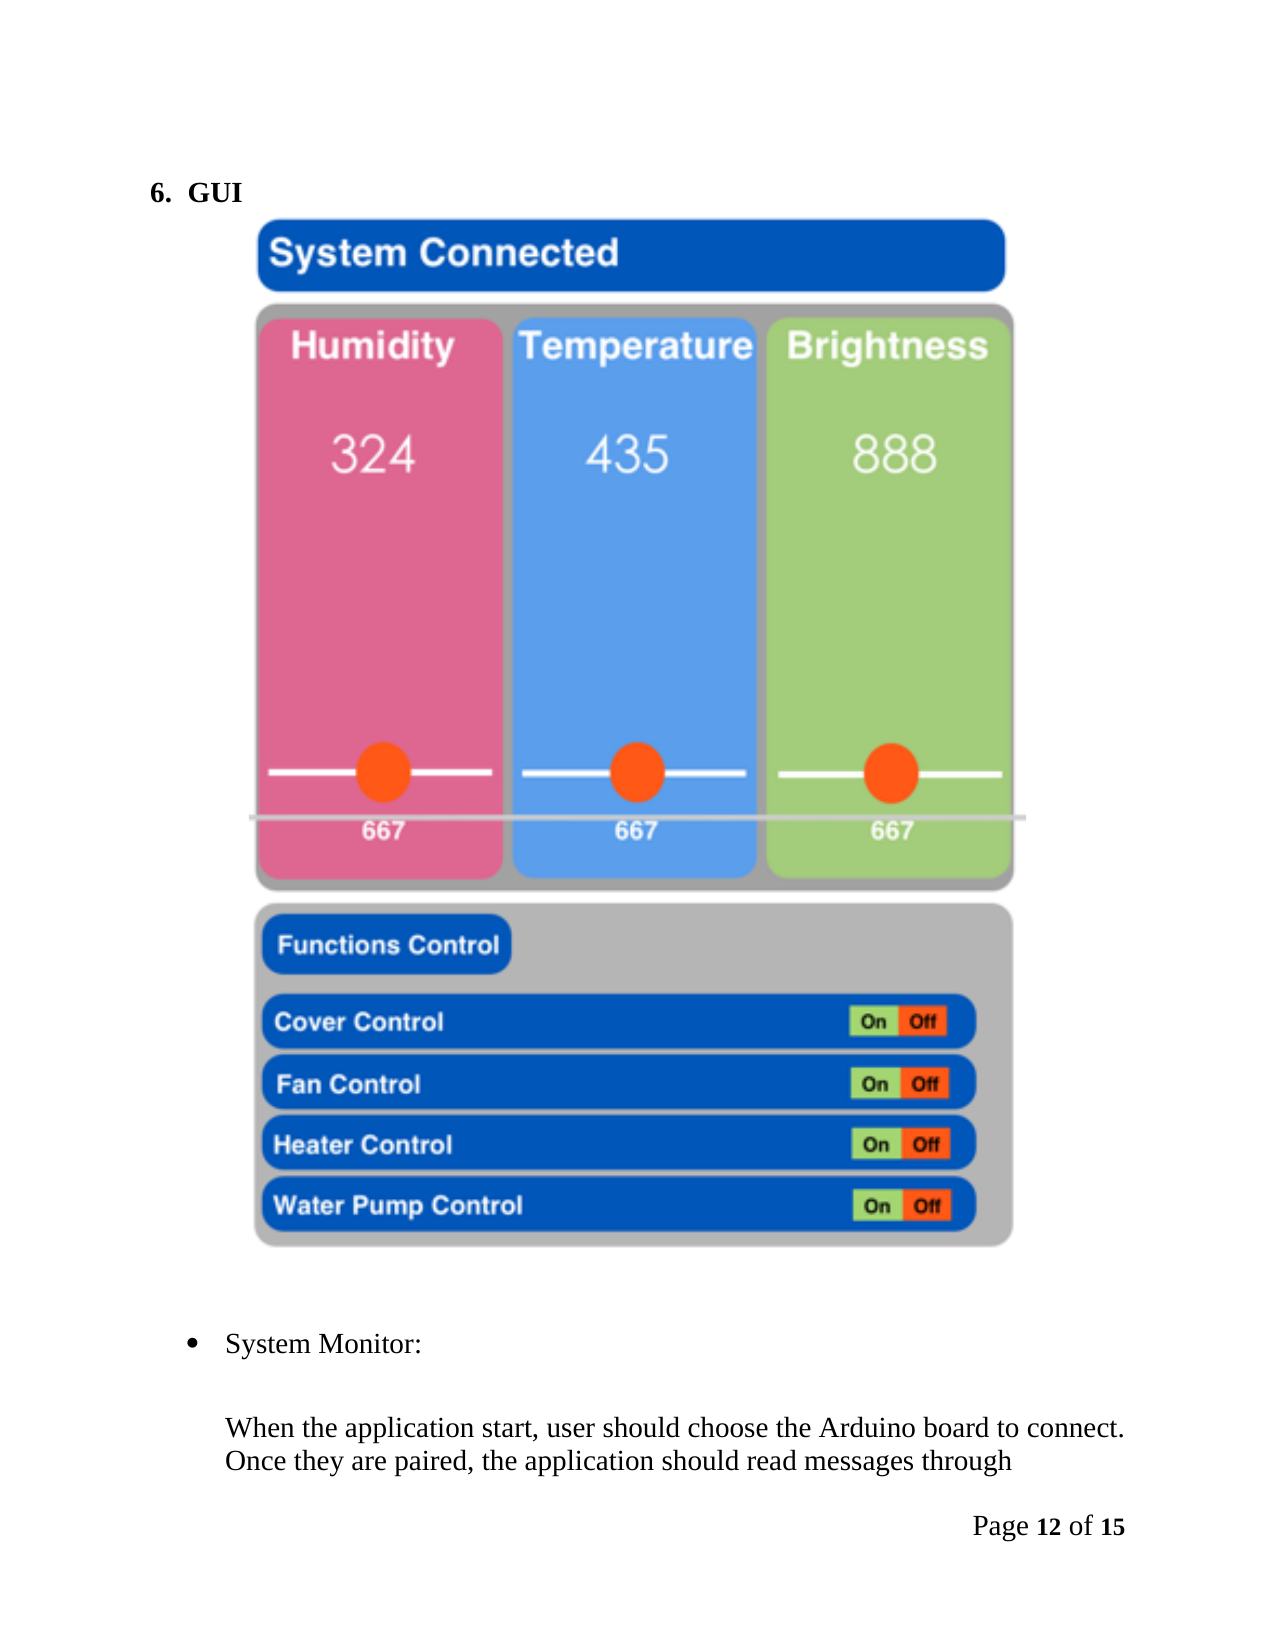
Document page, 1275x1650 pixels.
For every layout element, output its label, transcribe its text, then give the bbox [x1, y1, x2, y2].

picture [248, 214, 1027, 1252]
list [225, 1410, 1125, 1477]
title GUI [150, 175, 1125, 208]
subtitle System Monitor: [187, 1326, 1125, 1359]
